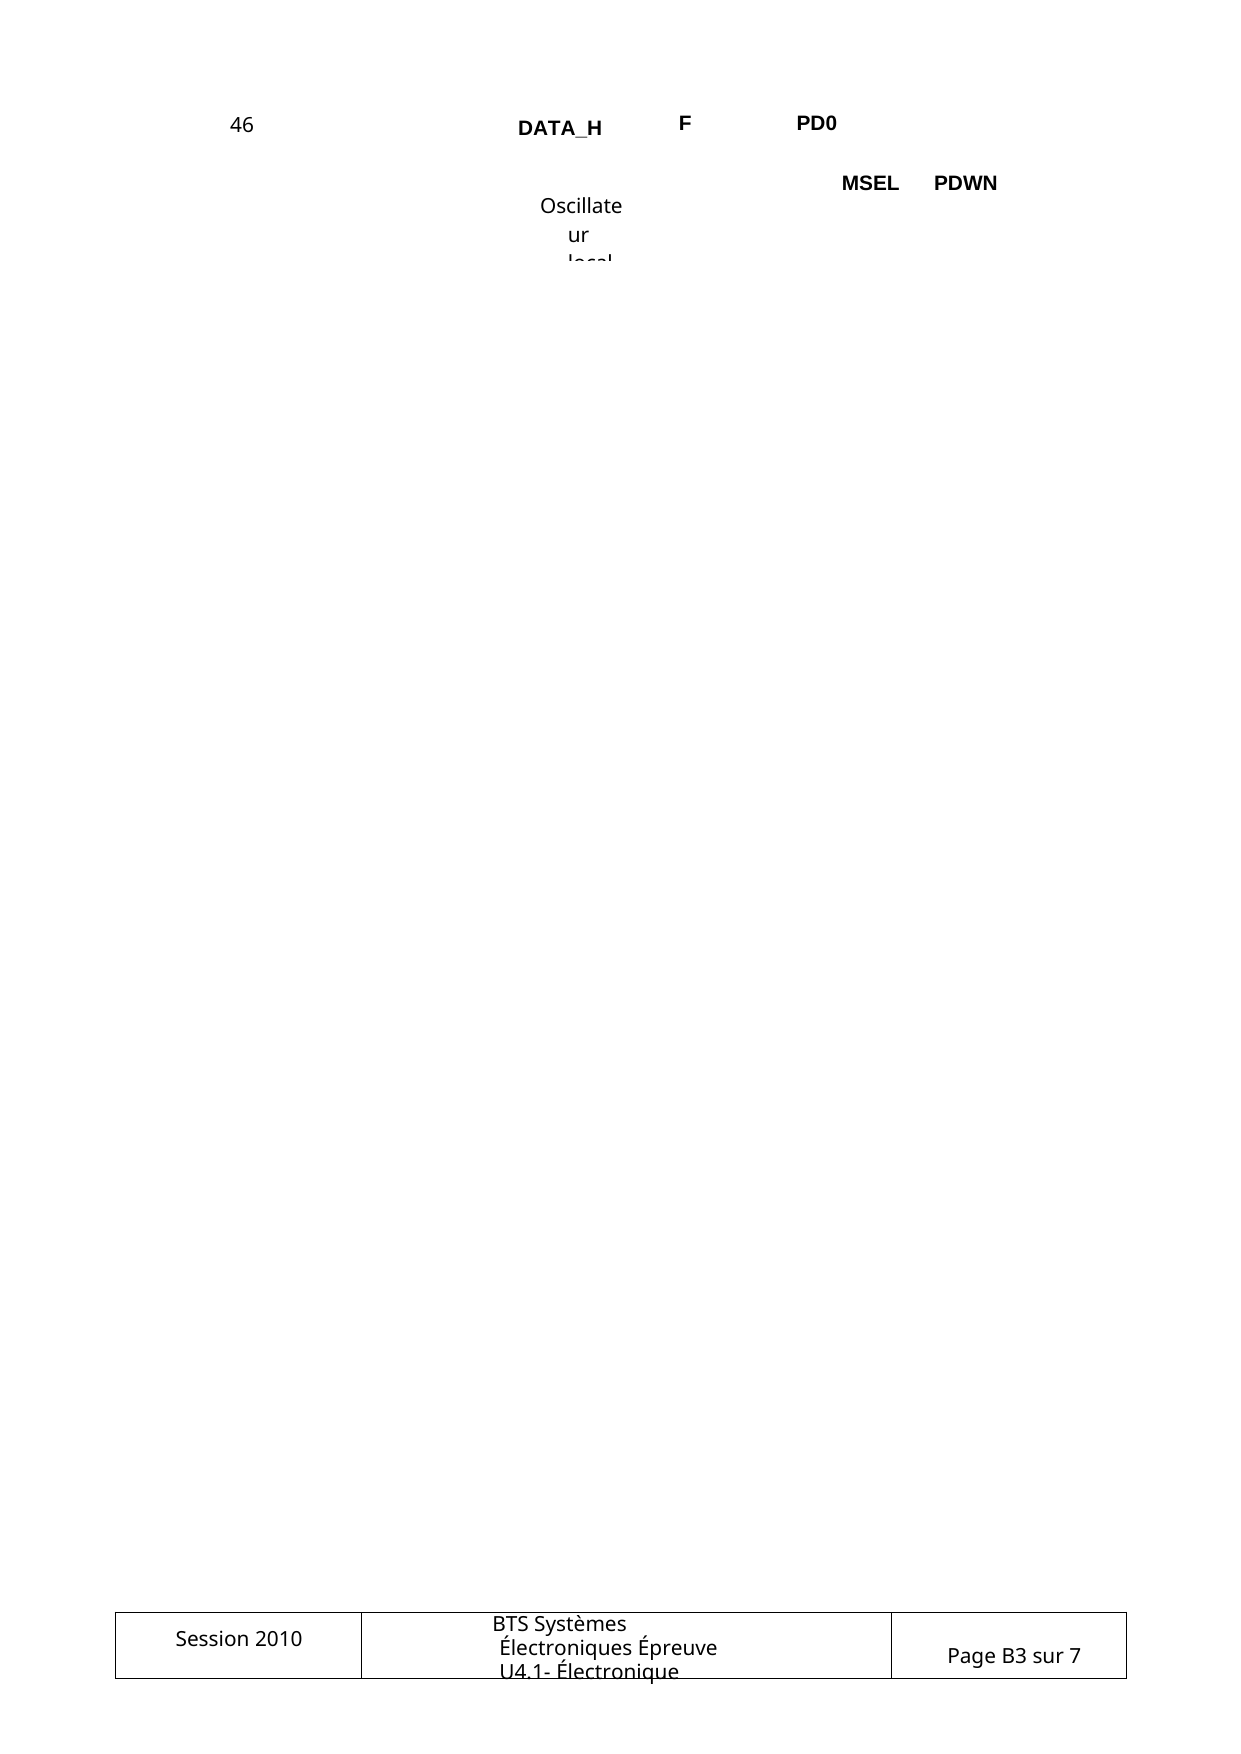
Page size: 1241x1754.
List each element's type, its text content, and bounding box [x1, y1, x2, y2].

text FS46 [230, 110, 511, 139]
subtitle DATA_HF PD0 [796, 110, 919, 134]
subtitle DATA_HF PD0 [518, 116, 611, 140]
subtitle DATA_HF PD0 [678, 110, 729, 134]
text MSEL PDWN [94, 171, 997, 195]
